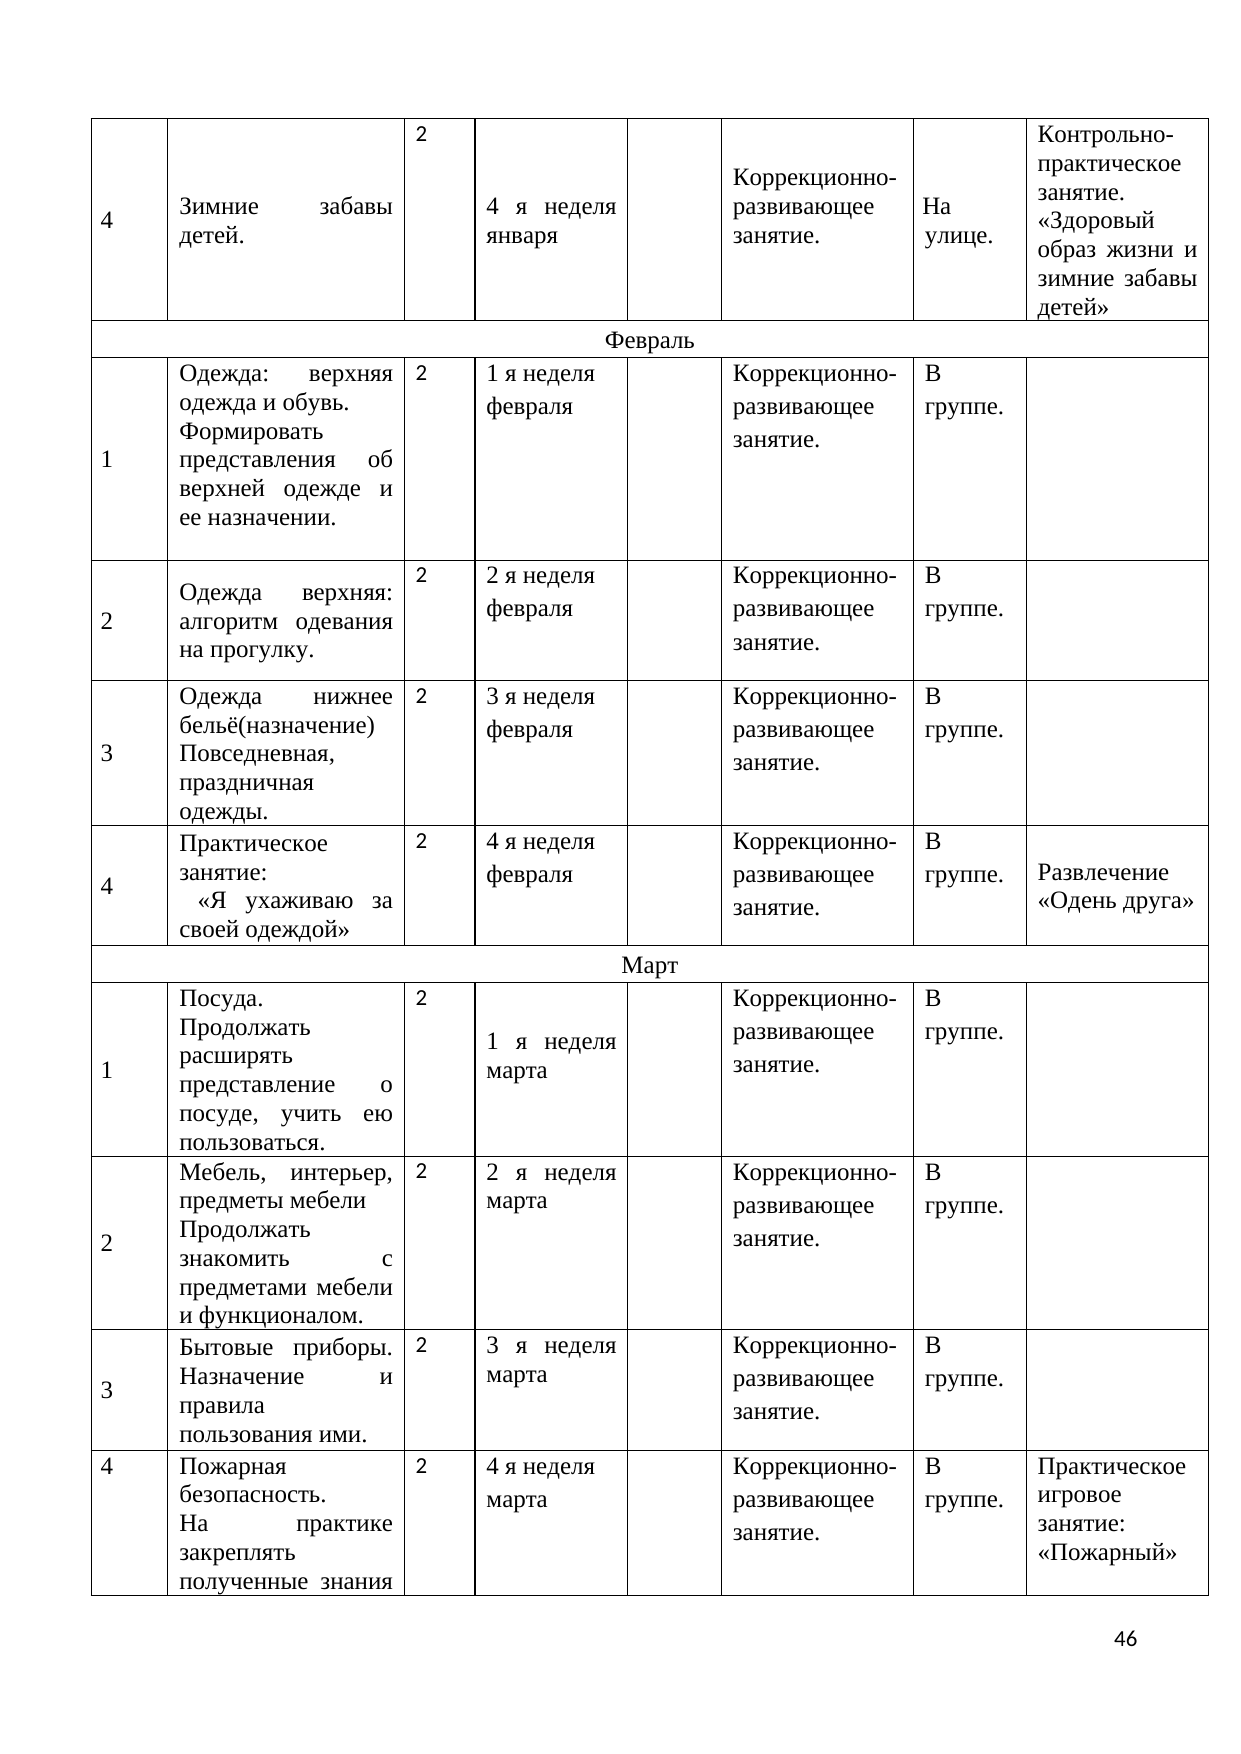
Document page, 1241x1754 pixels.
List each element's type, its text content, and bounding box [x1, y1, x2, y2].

table_cell 2 [405, 1157, 474, 1329]
table_cell 4 я неделя февраля [476, 826, 627, 945]
table_cell В группе. [914, 1330, 1026, 1450]
table_cell [628, 681, 721, 825]
table_cell Коррекционно-развивающее занятие. [722, 358, 913, 559]
table_cell 2 я неделя марта [476, 1157, 627, 1329]
table_cell В группе. [914, 1157, 1026, 1329]
table_cell [628, 826, 721, 945]
table_cell 2 [405, 983, 474, 1156]
table_cell [628, 1330, 721, 1450]
table_cell 4 я неделя января [476, 119, 627, 320]
table_cell [1027, 1330, 1208, 1450]
table_cell Коррекционно-развивающее занятие. [722, 1157, 913, 1329]
table_cell [1027, 983, 1208, 1156]
table_cell 4 я неделя марта [476, 1451, 627, 1594]
table_cell Контрольно- практическое занятие. «Здоровый образ жизни и зимние забавы детей» [1027, 119, 1208, 320]
table_cell [1027, 1157, 1208, 1329]
table_cell 2 [405, 681, 474, 825]
table_cell [1027, 358, 1208, 559]
table_cell 1 [92, 358, 167, 559]
table_cell Одежда нижнее бельё(назначение) Повседневная, праздничная одежды. [168, 681, 404, 825]
table_cell Коррекционно-развивающее занятие. [722, 1330, 913, 1450]
table_cell 3 я неделя февраля [476, 681, 627, 825]
table_cell В группе. [914, 1451, 1026, 1594]
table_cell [722, 1451, 913, 1594]
table_cell Одежда верхняя: алгоритм одевания на прогулку. [168, 561, 404, 680]
table_cell 3 я неделя марта [476, 1330, 627, 1450]
table_cell Зимние забавы детей. [168, 119, 404, 320]
table_cell В группе. [914, 561, 1026, 680]
table_cell Коррекционно-развивающее занятие. [722, 983, 913, 1156]
table_cell 2 [405, 826, 474, 945]
table_cell 3 [92, 681, 167, 825]
table_cell Март [92, 946, 1208, 982]
table_cell В группе. [914, 358, 1026, 559]
table_cell 4 [92, 119, 167, 320]
table_cell [628, 1157, 721, 1329]
table_cell Одежда: верхняя одежда и обувь. Формировать представления об верхней одежде и ее назначении. [168, 358, 404, 559]
table_cell 3 [92, 1330, 167, 1450]
table_cell В группе. [914, 983, 1026, 1156]
table_cell [628, 561, 721, 680]
table_cell Посуда. Продолжать расширять представление о посуде, учить ею пользоваться. [168, 983, 404, 1156]
table_cell 2 [405, 1330, 474, 1450]
table_cell 2 [405, 358, 474, 559]
table_cell Мебель, интерьер, предметы мебели Продолжать знакомить с предметами мебели и функционалом. [168, 1157, 404, 1329]
table_cell [1027, 561, 1208, 680]
table_cell [1027, 681, 1208, 825]
table_cell В группе. [914, 681, 1026, 825]
table_cell Коррекционно-развивающее занятие. [722, 681, 913, 825]
table_cell 1 я неделя февраля [476, 358, 627, 559]
table_cell 4 [92, 826, 167, 945]
table_cell [628, 358, 721, 559]
table_cell В группе. [914, 826, 1026, 945]
table_cell 2 [405, 561, 474, 680]
table_cell [628, 1451, 721, 1594]
table_cell 2 я неделя февраля [476, 561, 627, 680]
table_cell 2 [92, 561, 167, 680]
table_cell 1 я неделя марта [476, 983, 627, 1156]
table_cell [628, 983, 721, 1156]
table_cell Бытовые приборы. Назначение и правила пользования ими. [168, 1330, 404, 1450]
table_cell Развлечение «Одень друга» [1027, 826, 1208, 945]
table_cell 1 [92, 983, 167, 1156]
table_cell На улице. [914, 119, 1026, 320]
table_cell Коррекционно-развивающее занятие. [722, 826, 913, 945]
table_cell Практическое занятие: «Я ухаживаю за своей одеждой» [168, 826, 404, 945]
table_cell Коррекционно-развивающее занятие. [722, 561, 913, 680]
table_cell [168, 1451, 404, 1594]
table_cell Февраль [92, 321, 1208, 357]
table_cell 2 [405, 1451, 474, 1594]
table_cell Коррекционно-развивающее занятие. [722, 119, 913, 320]
table_cell 2 [405, 119, 474, 320]
table_cell [628, 119, 721, 320]
table_cell 2 [92, 1157, 167, 1329]
table_cell 4 [92, 1451, 167, 1594]
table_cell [1027, 1451, 1208, 1594]
